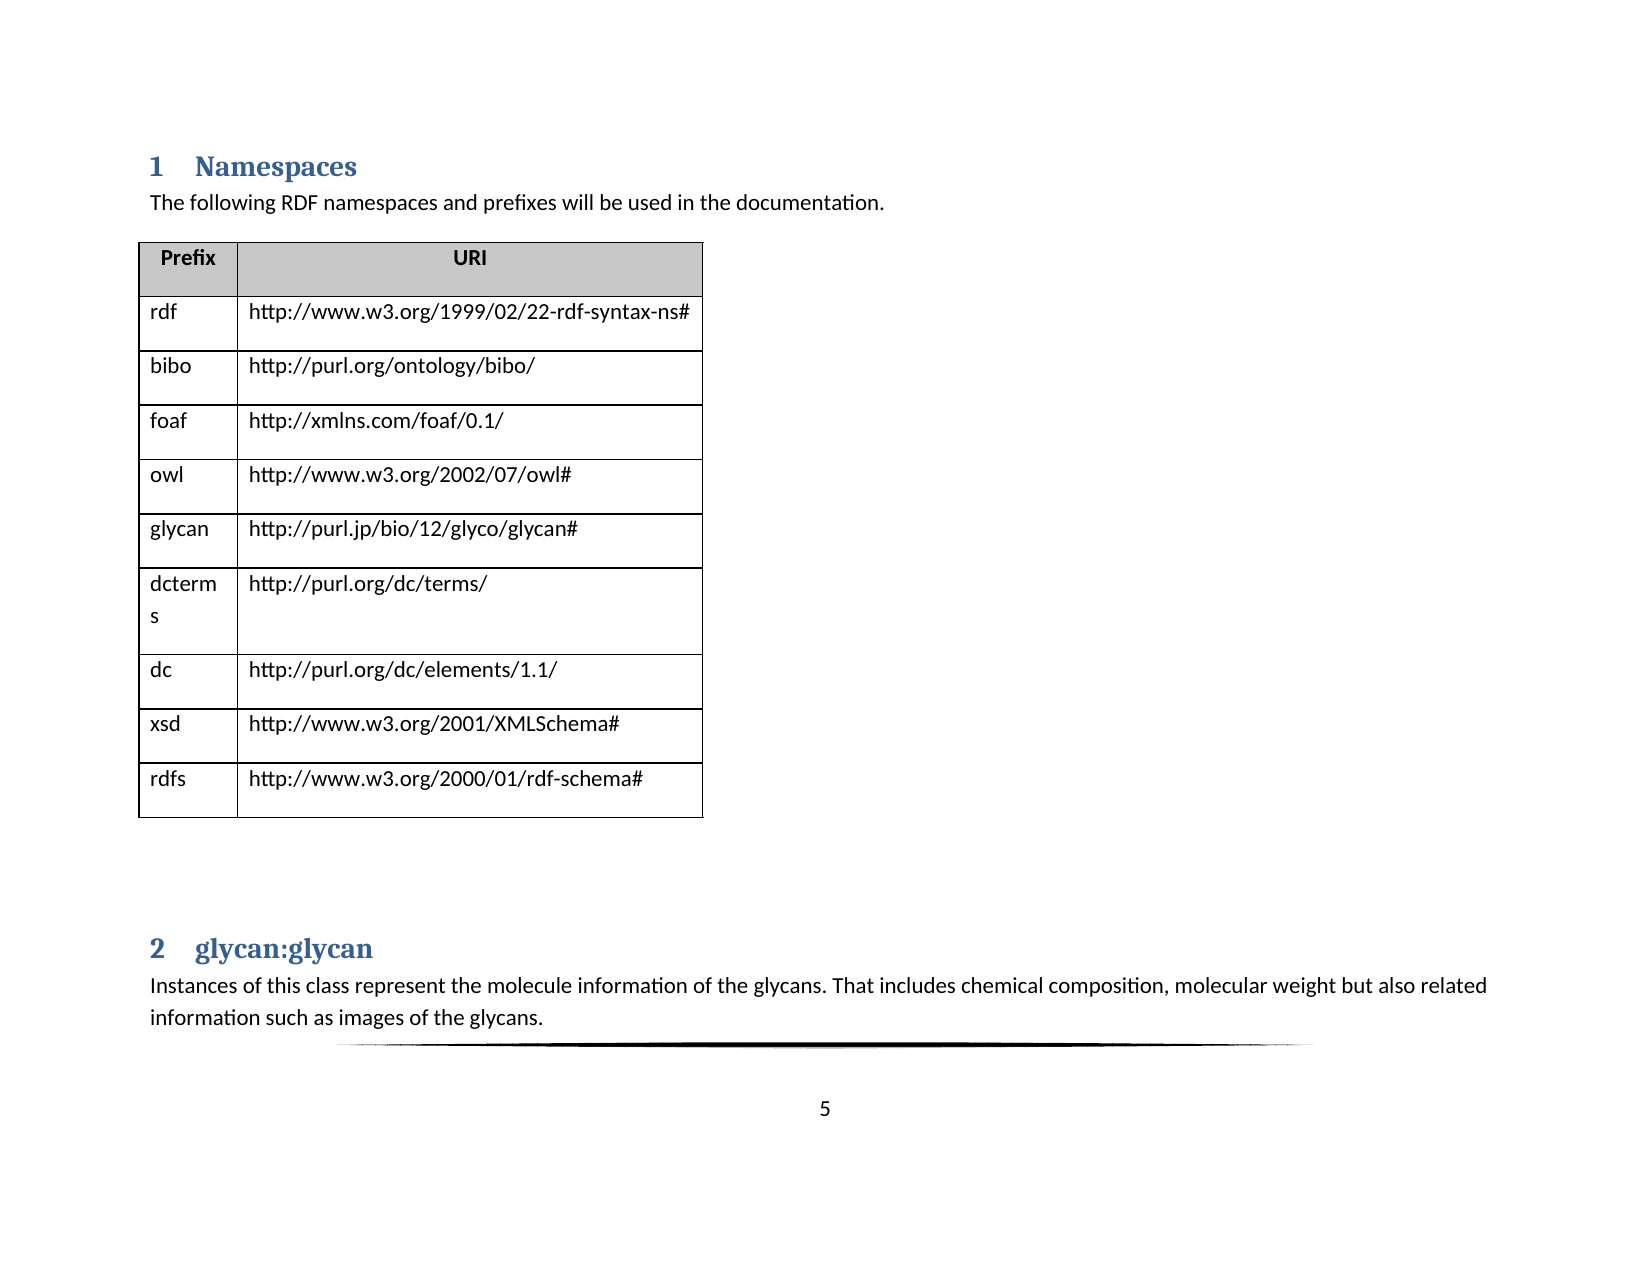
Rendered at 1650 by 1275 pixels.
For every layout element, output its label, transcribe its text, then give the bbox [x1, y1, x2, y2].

text The following RDF namespaces and prefixes will be used in the documentation. [150, 188, 1500, 217]
picture [337, 1041, 1313, 1049]
table_cell bibo [140, 352, 237, 404]
subtitle Namespaces [150, 150, 1500, 183]
table_cell rdfs [140, 764, 237, 816]
table_cell http://www.w3.org/2001/XMLSchema# [238, 710, 702, 762]
table_header URI [238, 243, 702, 296]
text Instances of this class represent the molecule information of the glycans. That includes chemical composition, molecular weight but also related information such as images of the glycans. [150, 971, 1500, 1031]
table_cell http://purl.org/ontology/bibo/ [238, 352, 702, 404]
table_cell http://www.w3.org/1999/02/22-rdf-syntax-ns# [238, 297, 702, 350]
table_header Prefix [140, 243, 237, 296]
table_cell http://www.w3.org/2000/01/rdf-schema# [238, 764, 702, 816]
table_cell owl [140, 460, 237, 513]
table_cell glycan [140, 515, 237, 567]
table_cell http://www.w3.org/2002/07/owl# [238, 460, 702, 513]
table_cell xsd [140, 710, 237, 762]
table_cell dc [140, 655, 237, 708]
table_cell rdf [140, 297, 237, 350]
table_cell http://purl.jp/bio/12/glyco/glycan# [238, 515, 702, 567]
table_cell http://purl.org/dc/elements/1.1/ [238, 655, 702, 708]
table_cell foaf [140, 406, 237, 459]
table_cell http://xmlns.com/foaf/0.1/ [238, 406, 702, 459]
table_cell dcterms [140, 569, 237, 654]
subtitle glycan:glycan [150, 932, 1500, 966]
table_cell http://purl.org/dc/terms/ [238, 569, 702, 654]
